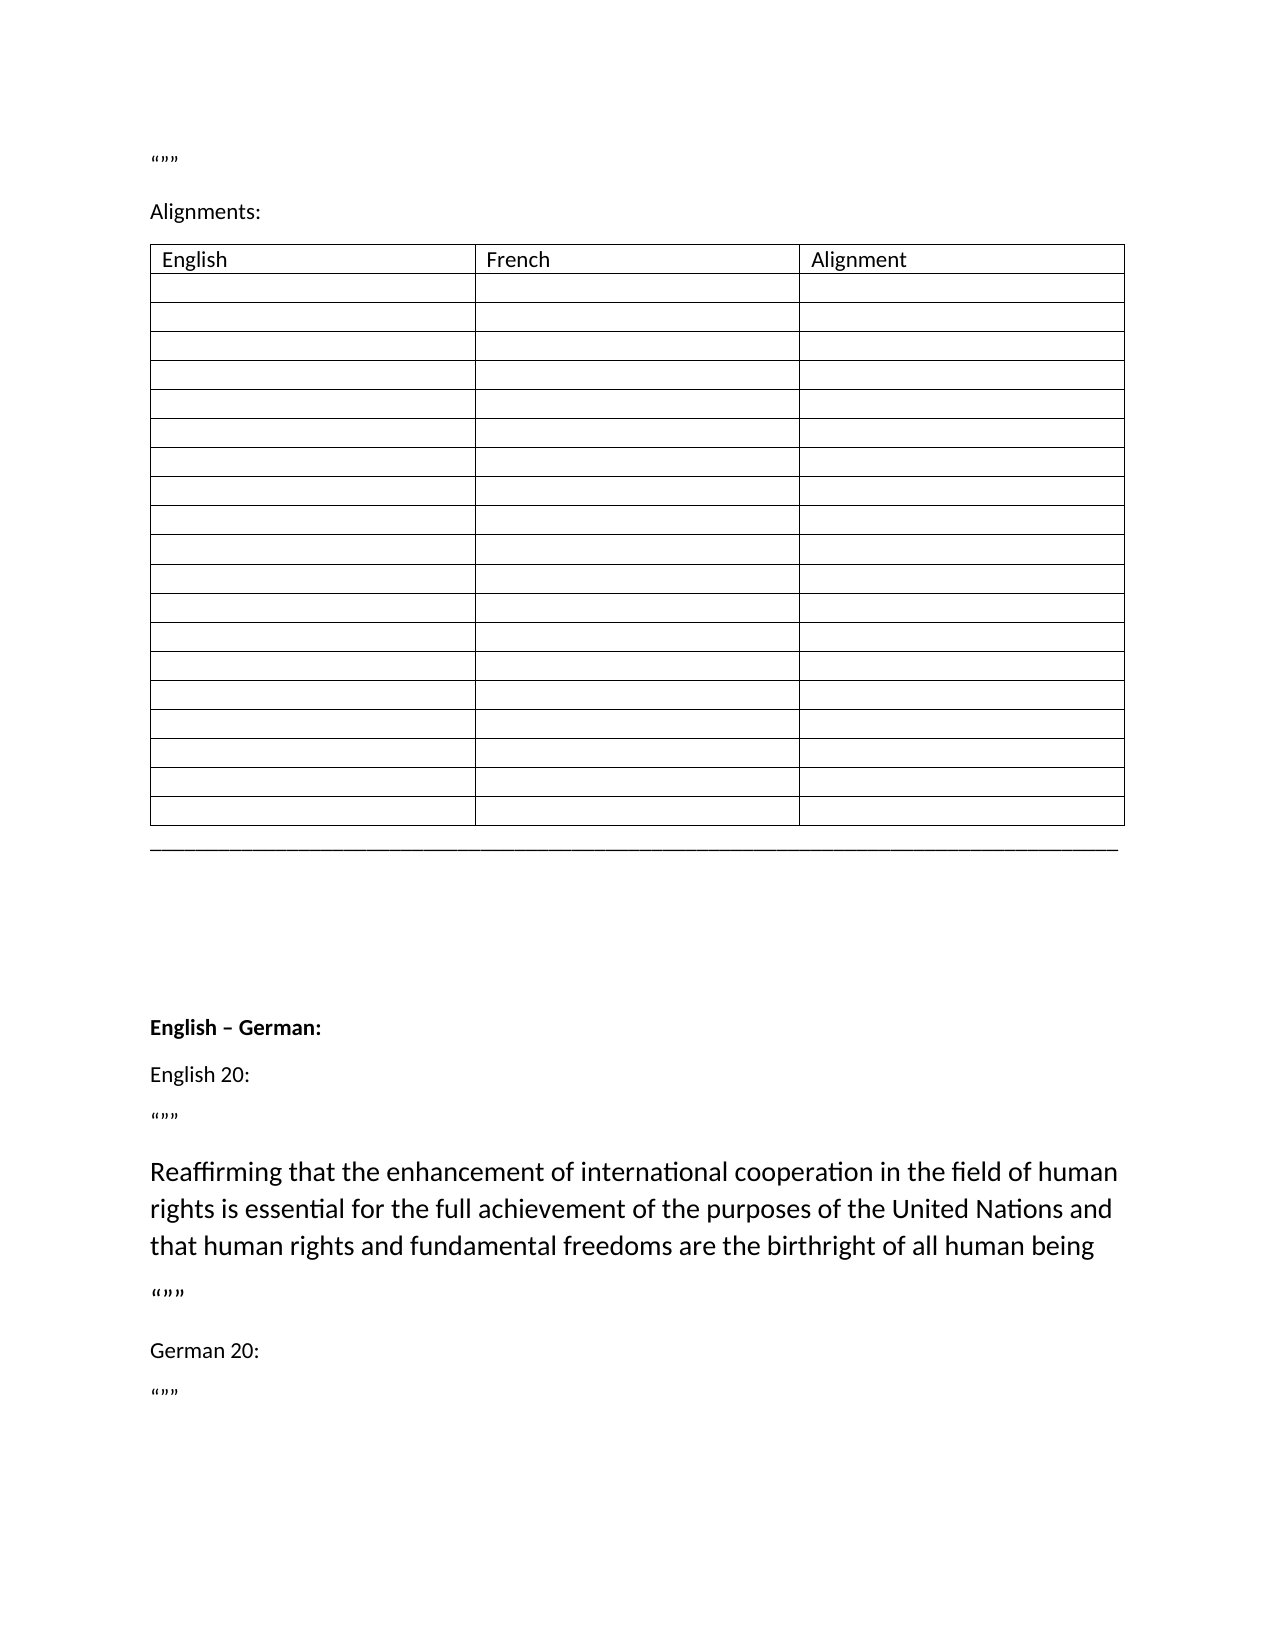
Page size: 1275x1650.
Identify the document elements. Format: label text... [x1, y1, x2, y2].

table_cell [800, 535, 1124, 563]
text English 20: [150, 1060, 1125, 1088]
table_cell [800, 652, 1124, 680]
text German 20: [150, 1336, 1125, 1364]
text Reaffirming that the enhancement of international cooperation in the field of human rights is essential for the full achievement of the purposes of the United Nations and that human rights and fundamental freedoms are the birthright of all human being [150, 1154, 1125, 1263]
table_header English [151, 245, 475, 273]
table_cell [800, 623, 1124, 651]
table_cell [800, 419, 1124, 447]
table_cell [476, 594, 799, 622]
table_cell [476, 506, 799, 534]
table_cell [800, 448, 1124, 476]
text _____________________________________________________________________________________ [150, 826, 1125, 854]
table_cell [476, 739, 799, 767]
table_cell [476, 419, 799, 447]
table_cell [151, 623, 475, 651]
table_cell [476, 797, 799, 825]
table_cell [476, 681, 799, 709]
table_cell [800, 565, 1124, 592]
table_cell [800, 594, 1124, 622]
table_cell [800, 477, 1124, 505]
table_header Alignment [800, 245, 1124, 273]
text “”” [150, 1383, 1125, 1411]
table_cell [151, 448, 475, 476]
table_cell [800, 274, 1124, 302]
table_cell [476, 274, 799, 302]
table_cell [151, 710, 475, 738]
table_cell [476, 710, 799, 738]
table_cell [476, 623, 799, 651]
table_cell [151, 768, 475, 796]
table_cell [151, 332, 475, 360]
table_cell [800, 739, 1124, 767]
table_cell [476, 565, 799, 592]
text English – German: [150, 1013, 1125, 1042]
table_cell [151, 681, 475, 709]
table_cell [800, 332, 1124, 360]
table_cell [800, 303, 1124, 331]
table_cell [151, 739, 475, 767]
table_cell [476, 652, 799, 680]
table_cell [476, 332, 799, 360]
table_cell [151, 477, 475, 505]
table_cell [800, 681, 1124, 709]
table_cell [800, 361, 1124, 389]
table_cell [151, 535, 475, 563]
table_cell [151, 274, 475, 302]
table_cell [476, 361, 799, 389]
table_cell [800, 797, 1124, 825]
table_cell [151, 565, 475, 592]
table_cell [476, 768, 799, 796]
table_cell [800, 768, 1124, 796]
table_cell [151, 594, 475, 622]
table_cell [151, 506, 475, 534]
table_cell [151, 361, 475, 389]
table_cell [476, 390, 799, 418]
text “”” [150, 1107, 1125, 1135]
table_cell [151, 390, 475, 418]
table_cell [800, 710, 1124, 738]
table_cell [151, 419, 475, 447]
table_cell [476, 477, 799, 505]
table_cell [151, 652, 475, 680]
table_cell [800, 390, 1124, 418]
table_cell [476, 303, 799, 331]
table_cell [151, 797, 475, 825]
table_cell [800, 506, 1124, 534]
table_cell [476, 448, 799, 476]
table_cell [151, 303, 475, 331]
table_cell [476, 535, 799, 563]
text Alignments: [150, 197, 1125, 225]
table_header French [476, 245, 799, 273]
text “”” [150, 1282, 1125, 1316]
text “”” [150, 150, 1125, 178]
